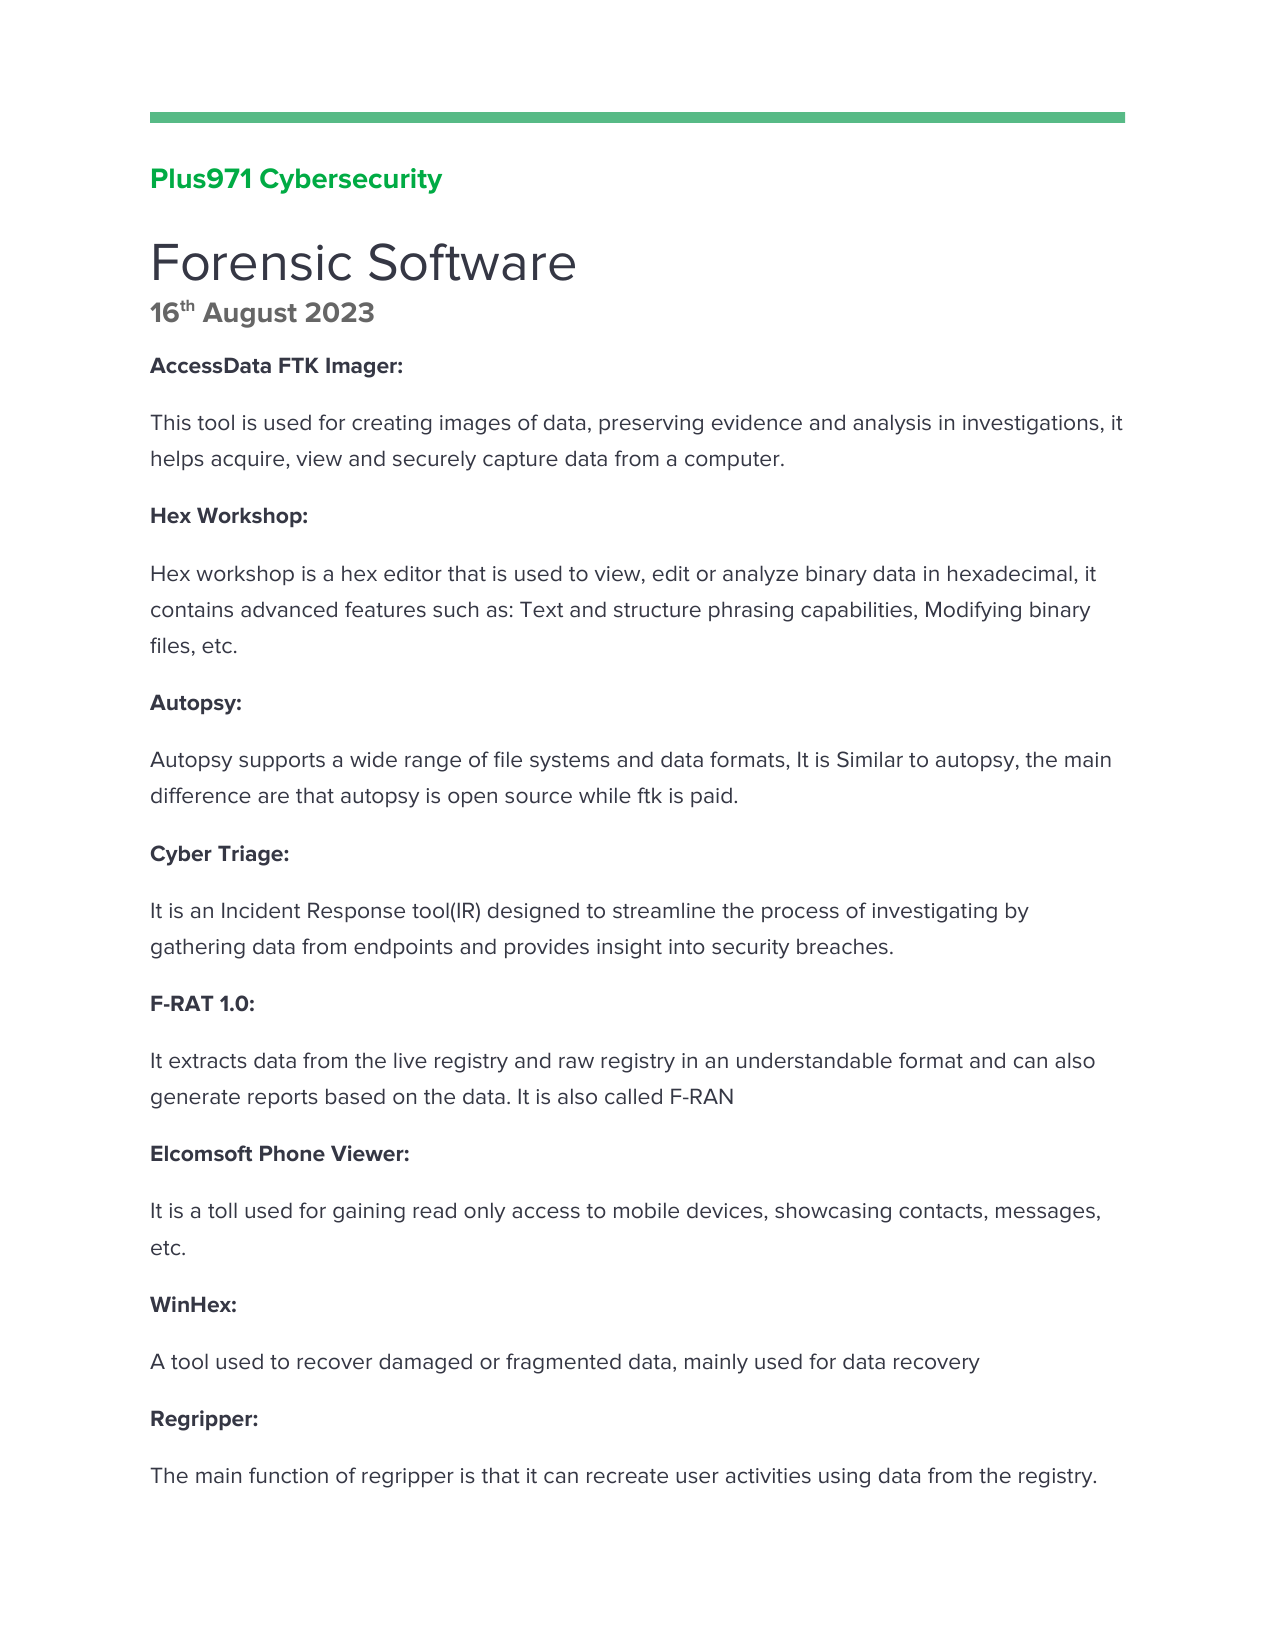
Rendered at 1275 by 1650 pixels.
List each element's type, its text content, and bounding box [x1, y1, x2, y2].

text This tool is used for creating images of data, preserving evidence and analysis in investigations, it helps acquire, view and securely capture data from a computer. [150, 409, 1125, 474]
text It is a toll used for gaining read only access to mobile devices, showcasing contacts, messages, etc. [150, 1198, 1125, 1262]
text It is an Incident Response tool(IR) designed to streamline the process of investigating by gathering data from endpoints and provides insight into security breaches. [150, 897, 1125, 961]
text Autopsy supports a wide range of file systems and data formats, It is Similar to autopsy, the main difference are that autopsy is open source while ftk is paid. [150, 747, 1125, 811]
text Hex workshop is a hex editor that is used to view, edit or analyze binary data in hexadecimal, it contains advanced features such as: Text and structure phrasing capabilities, Modifying binary files, etc. [150, 560, 1125, 660]
text The main function of regripper is that it can recreate user activities using data from the registry. [150, 1462, 1125, 1490]
picture [150, 112, 1125, 123]
title Forensic Software [150, 230, 1125, 296]
text WinHex: [150, 1291, 1125, 1319]
text A tool used to recover damaged or fragmented data, mainly used for data recovery [150, 1348, 1125, 1376]
text AccessData FTK Imager: [150, 352, 1125, 380]
text Autopsy: [150, 689, 1125, 717]
text F-RAT 1.0: [150, 990, 1125, 1018]
text Cyber Triage: [150, 840, 1125, 868]
text Hex Workshop: [150, 503, 1125, 531]
text Regripper: [150, 1405, 1125, 1433]
text Plus971 Cybersecurity [150, 161, 1125, 197]
subtitle 16th August 2023 [150, 296, 1125, 332]
text Elcomsoft Phone Viewer: [150, 1141, 1125, 1169]
text It extracts data from the live registry and raw registry in an understandable format and can also generate reports based on the data. It is also called F-RAN [150, 1047, 1125, 1112]
